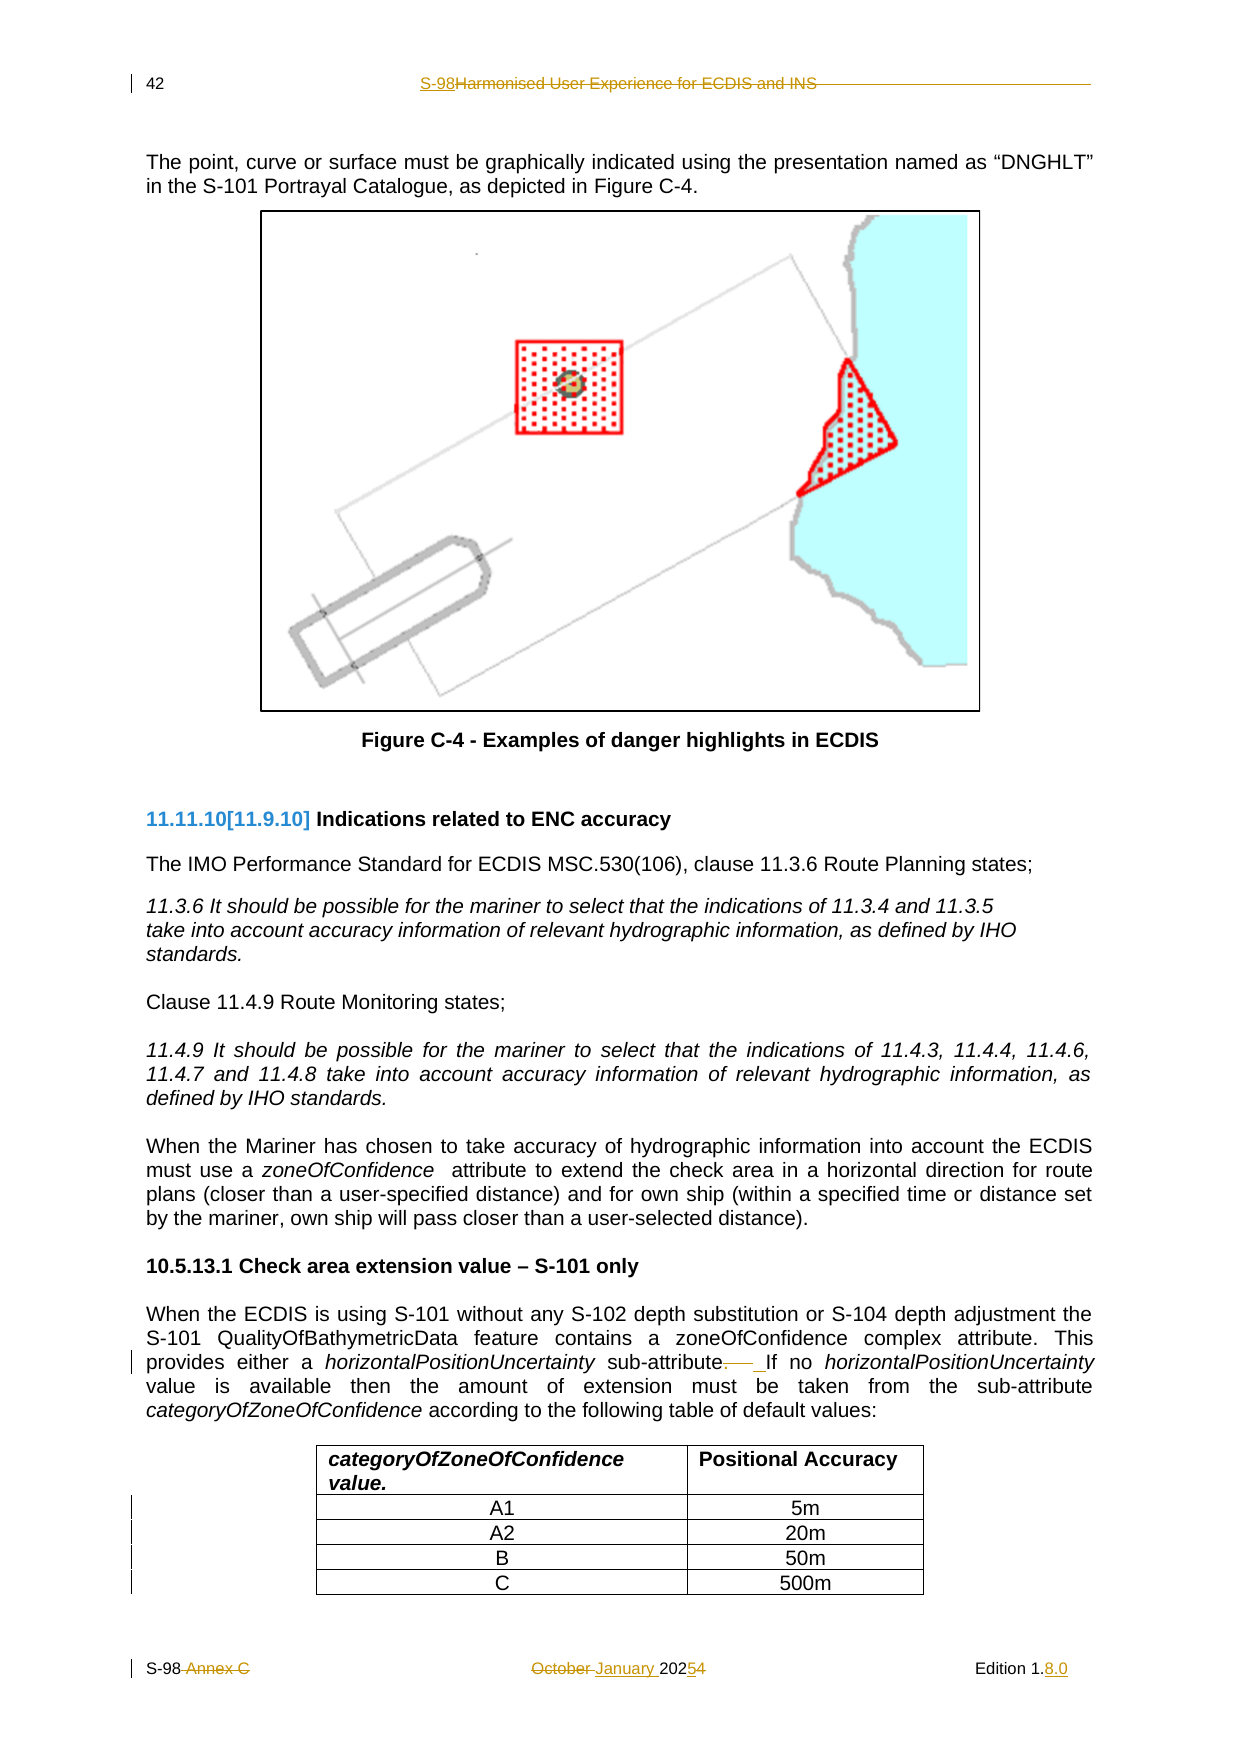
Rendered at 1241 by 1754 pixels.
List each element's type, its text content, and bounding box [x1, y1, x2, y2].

text standards. [146, 942, 1094, 966]
table_cell A2 [317, 1520, 687, 1544]
text 11.3.6 It should be possible for the mariner to select that the indications of 11.3.4 and 11.3.5 [146, 894, 1094, 918]
text take into account accuracy information of relevant hydrographic information, as defined by IHO [146, 918, 1094, 942]
subtitle Indications related to ENC accuracy [146, 807, 1094, 831]
text 10.5.13.1 Check area extension value – S-101 only [146, 1254, 1094, 1278]
text The IMO Performance Standard for ECDIS MSC.530(106), clause 11.3.6 Route Planning states; [146, 852, 1094, 876]
table_cell 5m [688, 1495, 923, 1519]
text Clause 11.4.9 Route Monitoring states; [146, 990, 1094, 1014]
table_cell C [317, 1570, 687, 1594]
table_cell A1 [317, 1495, 687, 1519]
table_cell 20m [688, 1520, 923, 1544]
text When the Mariner has chosen to take accuracy of hydrographic information into account the ECDIS must use a zoneOfConfidence attribute to extend the check area in a horizontal direction for route plans (closer than a user-specified distance) and for own ship (within a specified time or distance set by the mariner, own ship will pass closer than a user-selected distance). [146, 1134, 1094, 1230]
picture [260, 210, 981, 712]
table_cell B [317, 1545, 687, 1569]
table_cell 50m [688, 1545, 923, 1569]
text When the ECDIS is using S-101 without any S-102 depth substitution or S-104 depth adjustment the S-101 QualityOfBathymetricData feature contains a zoneOfConfidence complex attribute. This provides either a horizontalPositionUncertainty sub-attributeIf no horizontalPositionUncertainty value is available then the amount of extension must be taken from the sub-attribute categoryOfZoneOfConfidence according to the following table of default values: [146, 1302, 1094, 1421]
table_header categoryOfZoneOfConfidence value. [317, 1446, 687, 1494]
text 11.4.9 It should be possible for the mariner to select that the indications of 11.4.3, 11.4.4, 11.4.6, 11.4.7 and 11.4.8 take into account accuracy information of relevant hydrographic information, as defined by IHO standards. [146, 1038, 1094, 1110]
table_header Positional Accuracy [688, 1446, 923, 1494]
table_cell 500m [688, 1570, 923, 1594]
